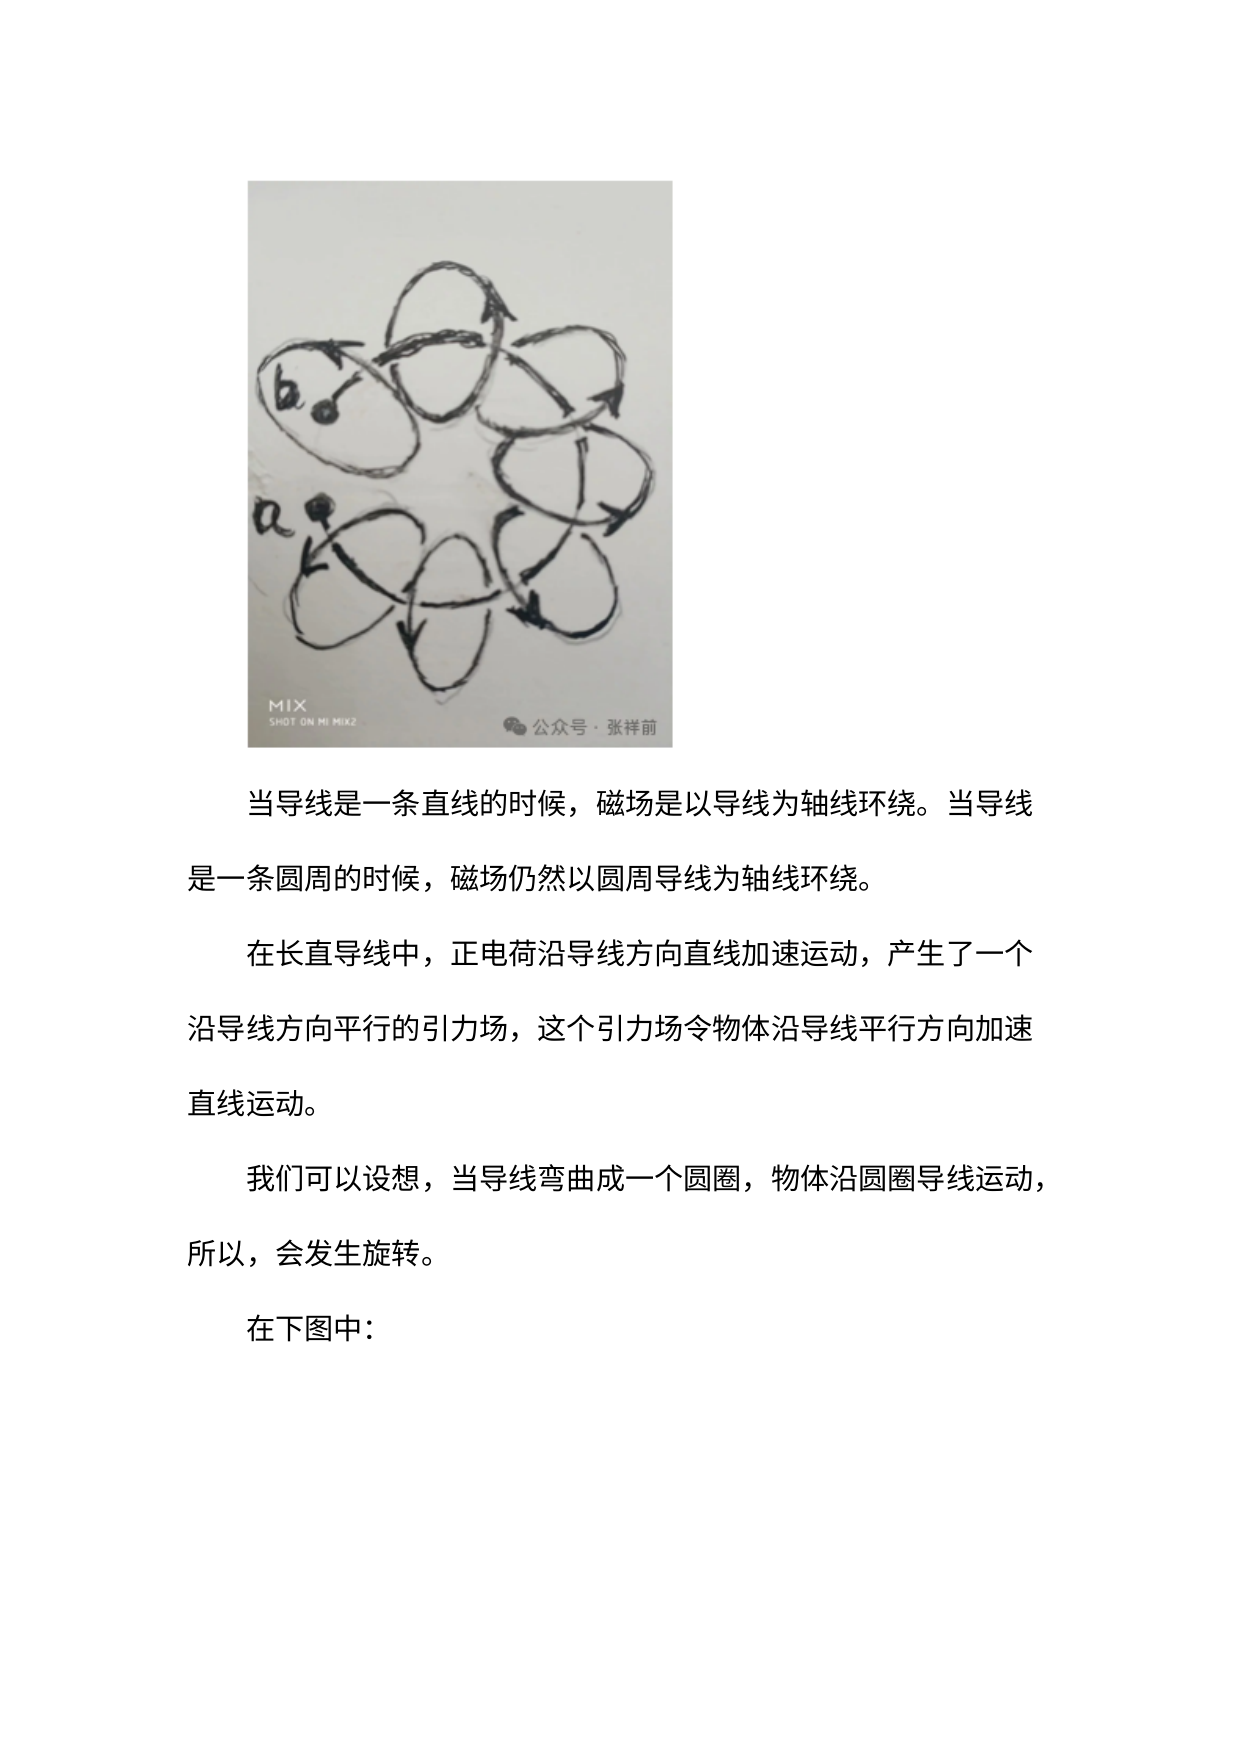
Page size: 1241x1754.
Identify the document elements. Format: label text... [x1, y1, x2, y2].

picture [245, 178, 676, 751]
text 在下图中： [187, 1289, 1053, 1364]
text 我们可以设想，当导线弯曲成一个圆圈，物体沿圆圈导线运动，所以，会发生旋转。 [187, 1139, 1053, 1289]
text 在长直导线中，正电荷沿导线方向直线加速运动，产生了一个沿导线方向平行的引力场，这个引力场令物体沿导线平行方向加速直线运动。 [187, 914, 1053, 1139]
text 当导线是一条直线的时候，磁场是以导线为轴线环绕。当导线是一条圆周的时候，磁场仍然以圆周导线为轴线环绕。 [187, 764, 1053, 914]
